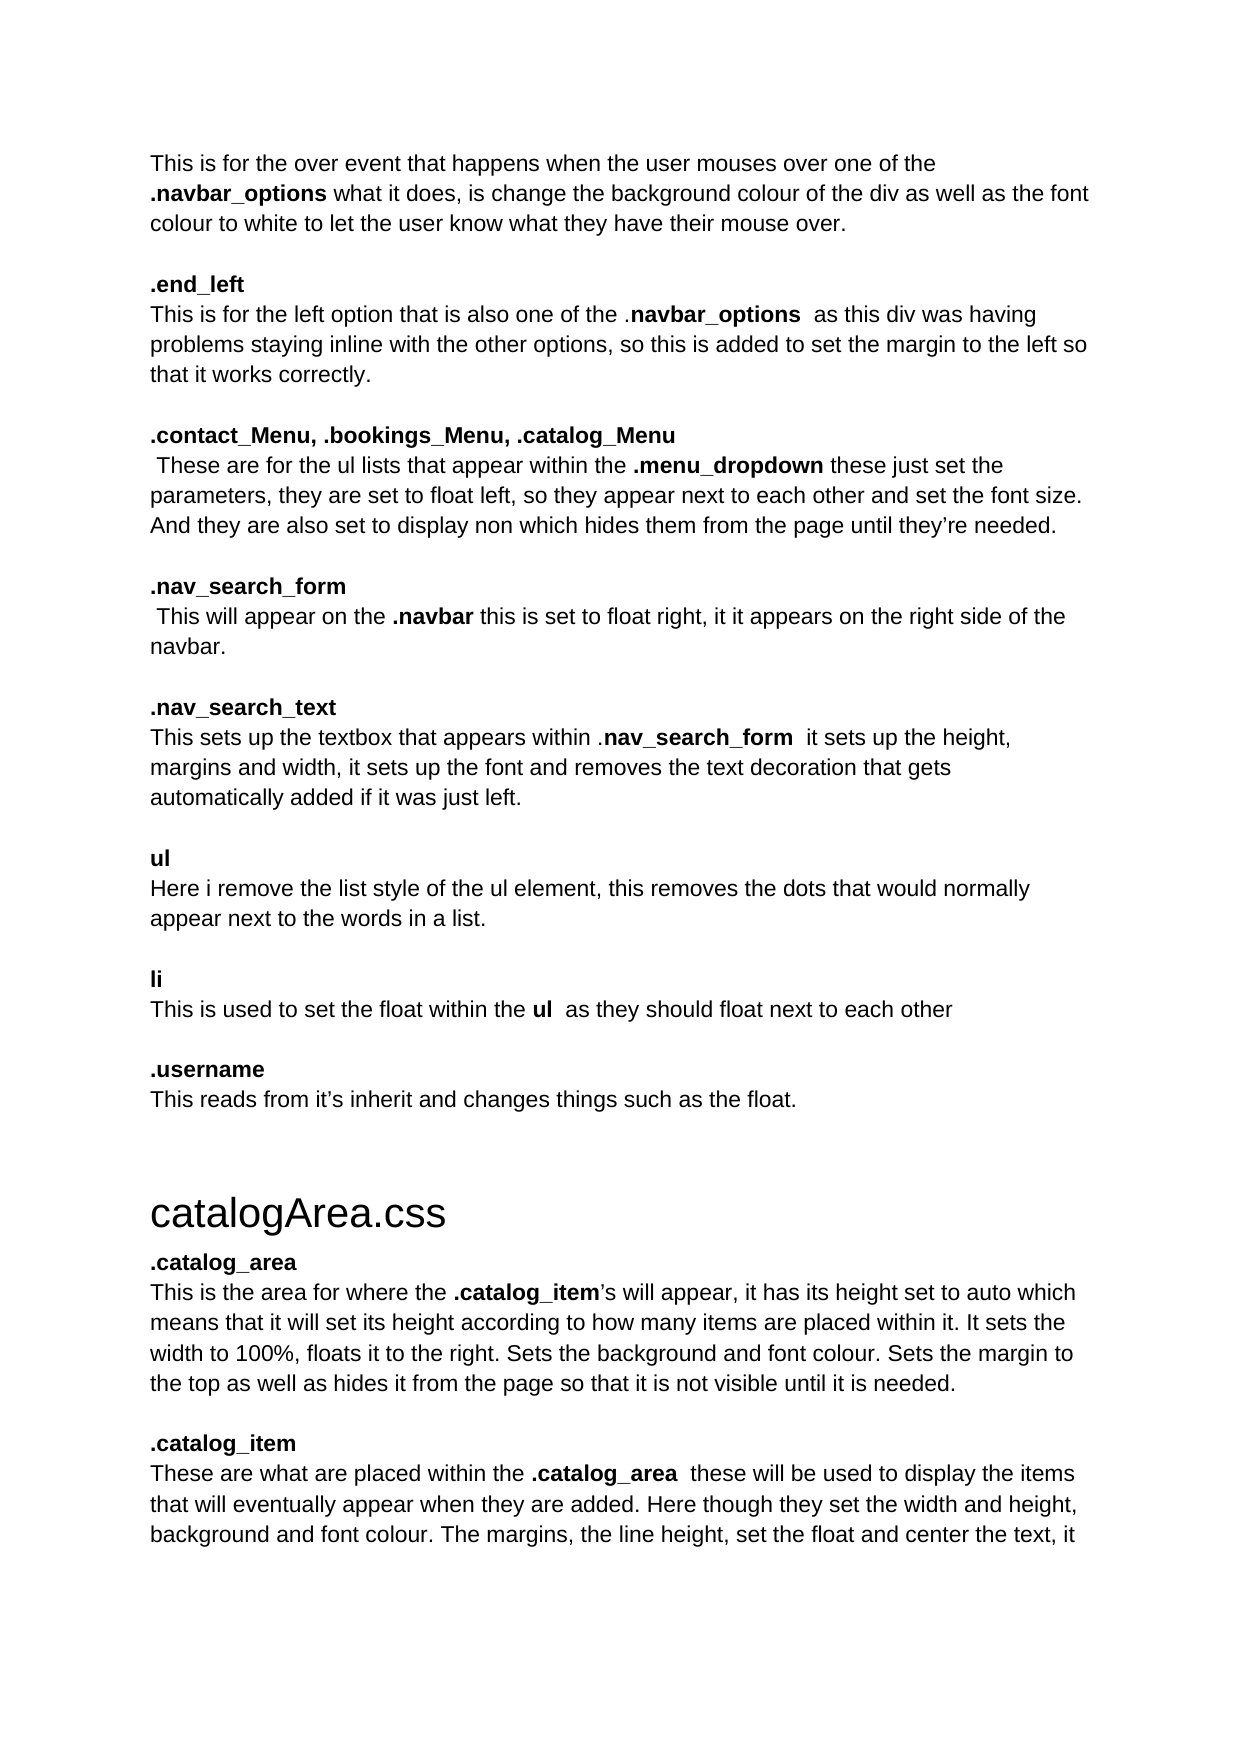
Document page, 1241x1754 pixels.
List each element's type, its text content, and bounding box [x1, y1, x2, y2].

text .nav_search_form [150, 573, 1090, 599]
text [150, 1460, 1090, 1547]
text This is used to set the float within the ul as they should float next to each other [150, 996, 1090, 1022]
text .end_left [150, 271, 1090, 297]
text This is for the left option that is also one of the .navbar_options as this div was having problems staying inline with the other options, so this is added to set the margin to the left so that it works correctly. [150, 301, 1090, 388]
text This reads from it’s inherit and changes things such as the float. [150, 1086, 1090, 1113]
text .nav_search_text [150, 694, 1090, 720]
text .catalog_item [150, 1430, 1090, 1457]
text .username [150, 1056, 1090, 1083]
text This is the area for where the .catalog_item’s will appear, it has its height set to auto which means that it will set its height according to how many items are placed within it. It sets the width to 100%, floats it to the right. Sets the background and font colour. Sets the margin to the top as well as hides it from the page so that it is not visible until it is needed. [150, 1279, 1090, 1396]
text These are for the ul lists that appear within the .menu_dropdown these just set the parameters, they are set to float left, so they appear next to each other and set the font size. And they are also set to display non which hides them from the page until they’re needed. [150, 452, 1090, 539]
text This sets up the textbox that appears within .nav_search_form it sets up the height, margins and width, it sets up the font and removes the text decoration that gets automatically added if it was just left. [150, 724, 1090, 811]
text .contact_Menu, .bookings_Menu, .catalog_Menu [150, 422, 1090, 448]
text ul [150, 845, 1090, 871]
text .catalog_area [150, 1249, 1090, 1275]
text This is for the over event that happens when the user mouses over one of the .navbar_options what it does, is change the background colour of the div as well as the font colour to white to let the user know what they have their mouse over. [150, 150, 1090, 237]
text li [150, 966, 1090, 992]
text Here i remove the list style of the ul element, this removes the dots that would normally appear next to the words in a list. [150, 875, 1090, 932]
text This will appear on the .navbar this is set to float right, it it appears on the right side of the navbar. [150, 603, 1090, 660]
subtitle catalogArea.css [150, 1188, 1090, 1236]
